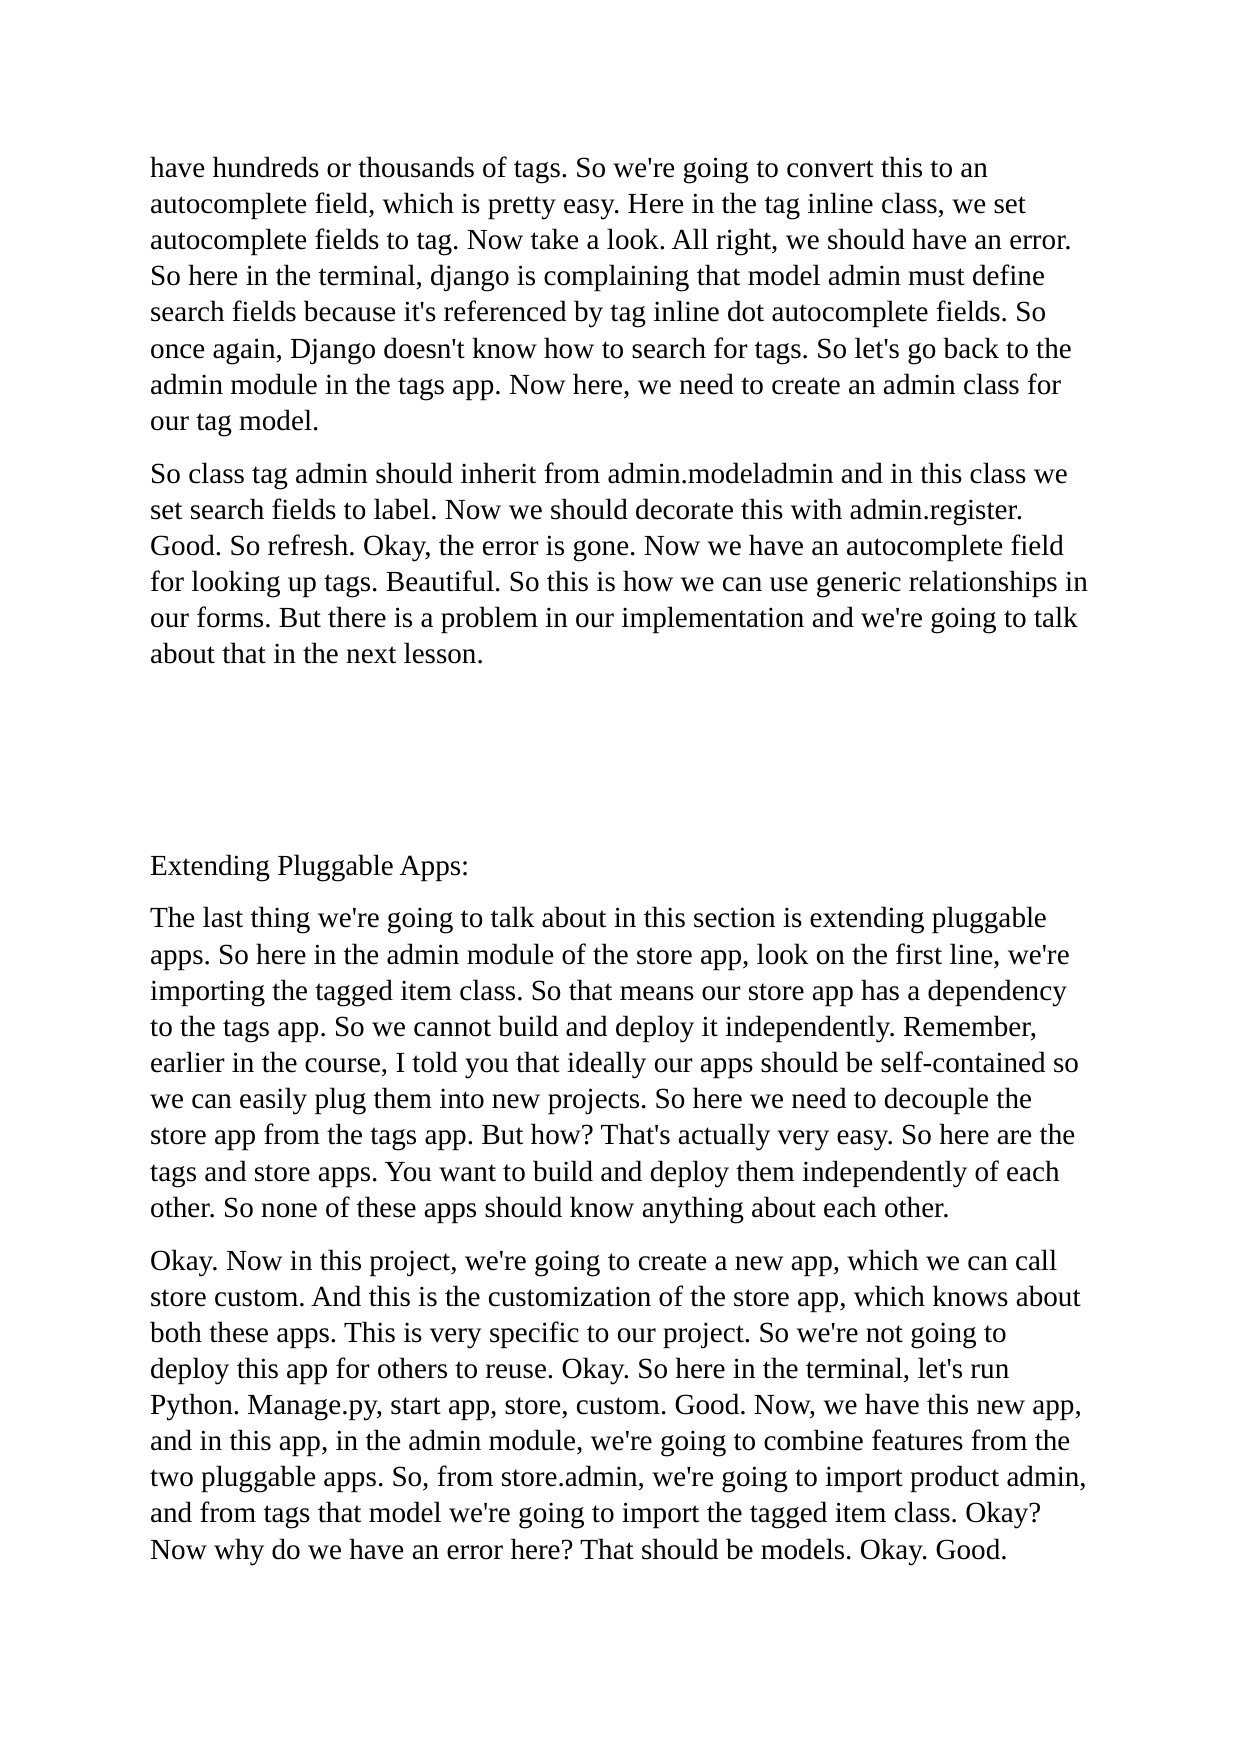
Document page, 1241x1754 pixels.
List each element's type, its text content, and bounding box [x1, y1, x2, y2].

text Okay. Now in this project, we're going to create a new app, which we can call store custom. And this is the customization of the store app, which knows about both these apps. This is very specific to our project. So we're not going to deploy this app for others to reuse. Okay. So here in the terminal, let's run Python. Manage.py, start app, store, custom. Good. Now, we have this new app, and in this app, in the admin module, we're going to combine features from the two pluggable apps. So, from store.admin, we're going to import product admin, and from tags that model we're going to import the tagged item class. Okay? Now why do we have an error here? That should be models. Okay. Good. [150, 1243, 1090, 1565]
text Extending Pluggable Apps: [150, 848, 1090, 881]
text So class tag admin should inherit from admin.modeladmin and in this class we set search fields to label. Now we should decorate this with admin.register. Good. So refresh. Okay, the error is gone. Now we have an autocomplete field for looking up tags. Beautiful. So this is how we can use generic relationships in our forms. But there is a problem in our implementation and we're going to talk about that in the next lesson. [150, 456, 1090, 670]
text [150, 150, 1090, 437]
text The last thing we're going to talk about in this section is extending pluggable apps. So here in the admin module of the store app, look on the first line, we're importing the tagged item class. So that means our store app has a dependency to the tags app. So we cannot build and deploy it independently. Remember, earlier in the course, I told you that ideally our apps should be self-contained so we can easily plug them into new projects. So here we need to decouple the store app from the tags app. But how? That's actually very easy. So here are the tags and store apps. You want to build and deploy them independently of each other. So none of these apps should know anything about each other. [150, 901, 1090, 1223]
